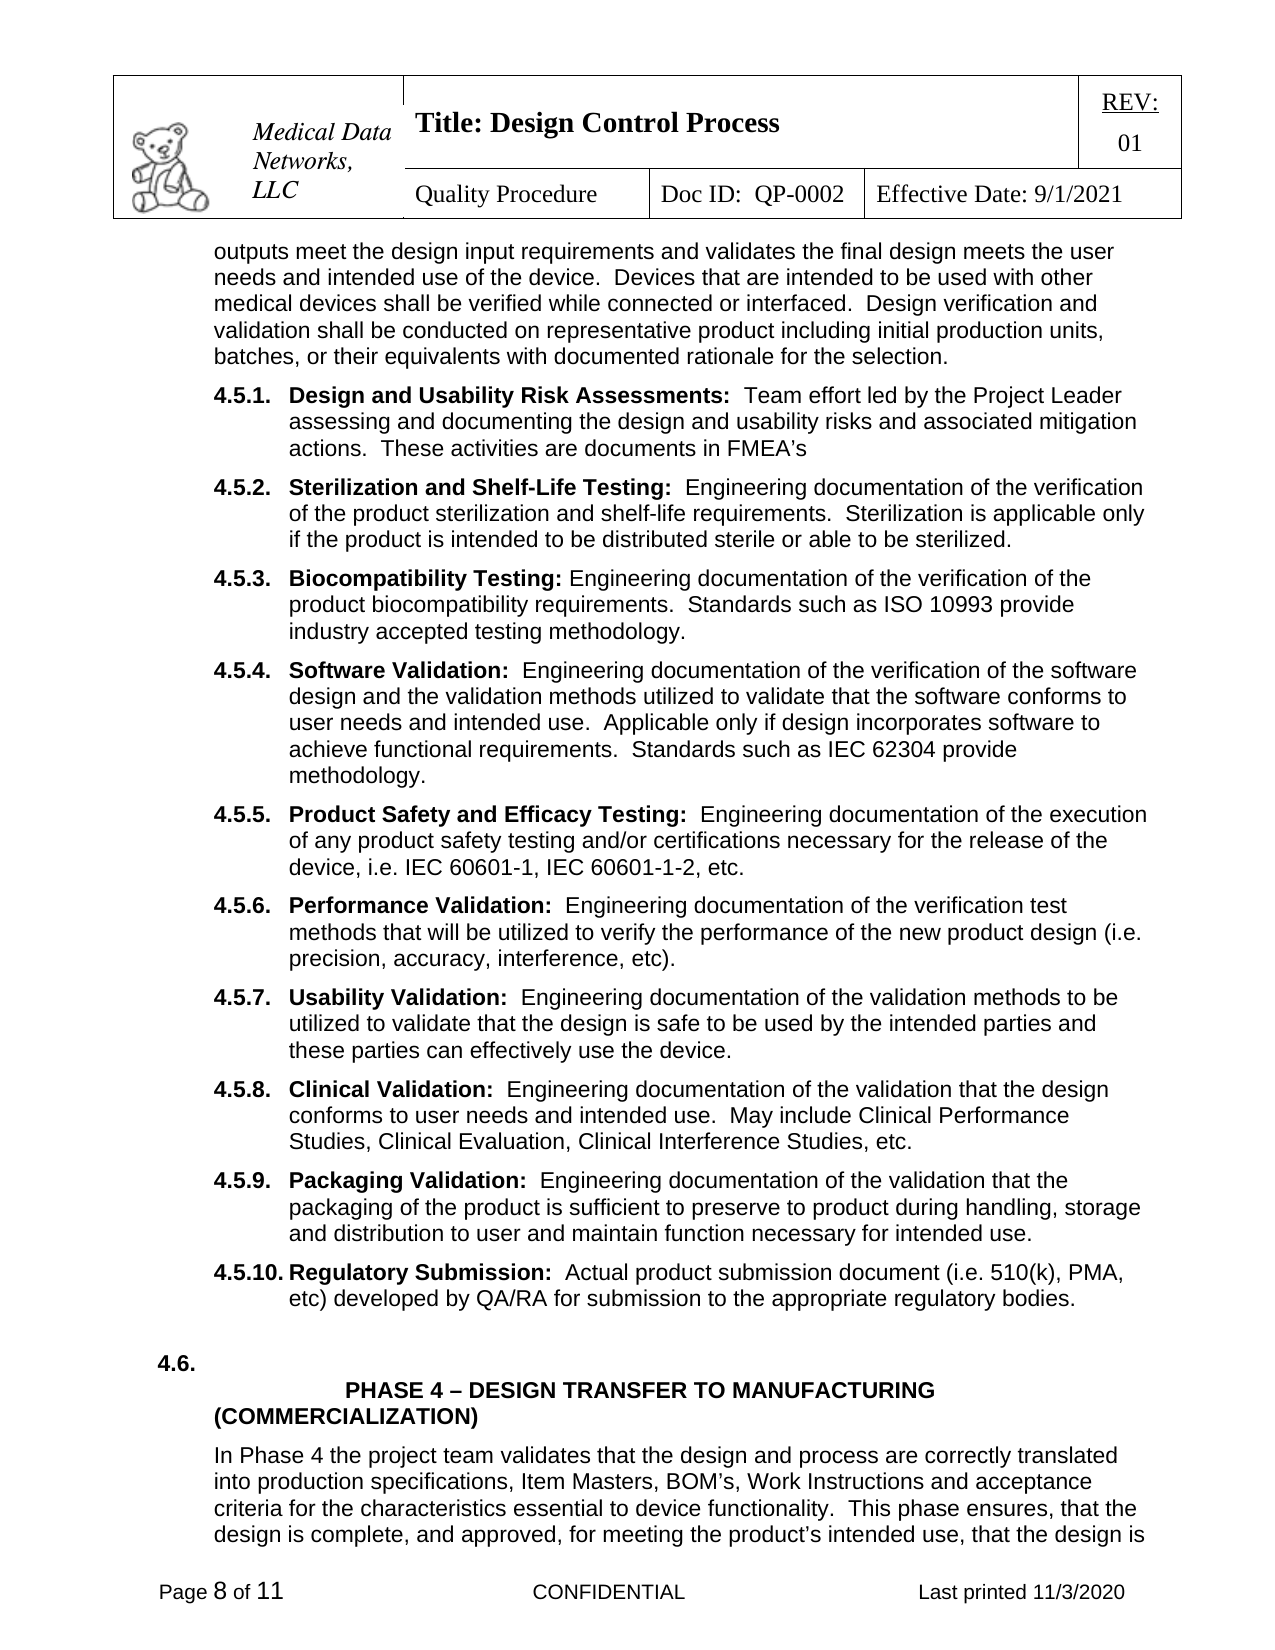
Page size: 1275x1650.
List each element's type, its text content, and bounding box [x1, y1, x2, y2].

list Packaging Validation: Engineering documentation of the validation that the packaging of the product is sufficient to preserve to product during handling, storage and distribution to user and maintain function necessary for intended use. [214, 1167, 1155, 1246]
list Sterilization and Shelf-Life Testing: Engineering documentation of the verification of the product sterilization and shelf-life requirements. Sterilization is applicable only if the product is intended to be distributed sterile or able to be sterilized. [214, 473, 1155, 552]
picture [132, 121, 211, 214]
list Software Validation: Engineering documentation of the verification of the software design and the validation methods utilized to validate that the software conforms to user needs and intended use. Applicable only if design incorporates software to achieve functional requirements. Standards such as IEC 62304 provide methodology. [214, 657, 1155, 788]
list PHASE 4 – DESIGN TRANSFER TO MANUFACTURING (COMMERCIALIZATION) [157, 1350, 1155, 1429]
list Usability Validation: Engineering documentation of the validation methods to be utilized to validate that the design is safe to be used by the intended parties and these parties can effectively use the device. [214, 984, 1155, 1063]
list Biocompatibility Testing: Engineering documentation of the verification of the product biocompatibility requirements. Standards such as ISO 10993 provide industry accepted testing methodology. [214, 565, 1155, 644]
list Product Safety and Efficacy Testing: Engineering documentation of the execution of any product safety testing and/or certifications necessary for the release of the device, i.e. IEC 60601-1, IEC 60601-1-2, etc. [214, 801, 1155, 880]
list Performance Validation: Engineering documentation of the verification test methods that will be utilized to verify the performance of the new product design (i.e. precision, accuracy, interference, etc). [214, 892, 1155, 971]
list Regulatory Submission: Actual product submission document (i.e. 510(k), PMA, etc) developed by QA/RA for submission to the appropriate regulatory bodies. [214, 1259, 1155, 1311]
list Design and Usability Risk Assessments: Team effort led by the Project Leader assessing and documenting the design and usability risks and associated mitigation actions. These activities are documents in FMEA’s [214, 382, 1155, 461]
list Clinical Validation: Engineering documentation of the validation that the design conforms to user needs and intended use. May include Clinical Performance Studies, Clinical Evaluation, Clinical Interference Studies, etc. [214, 1076, 1155, 1154]
